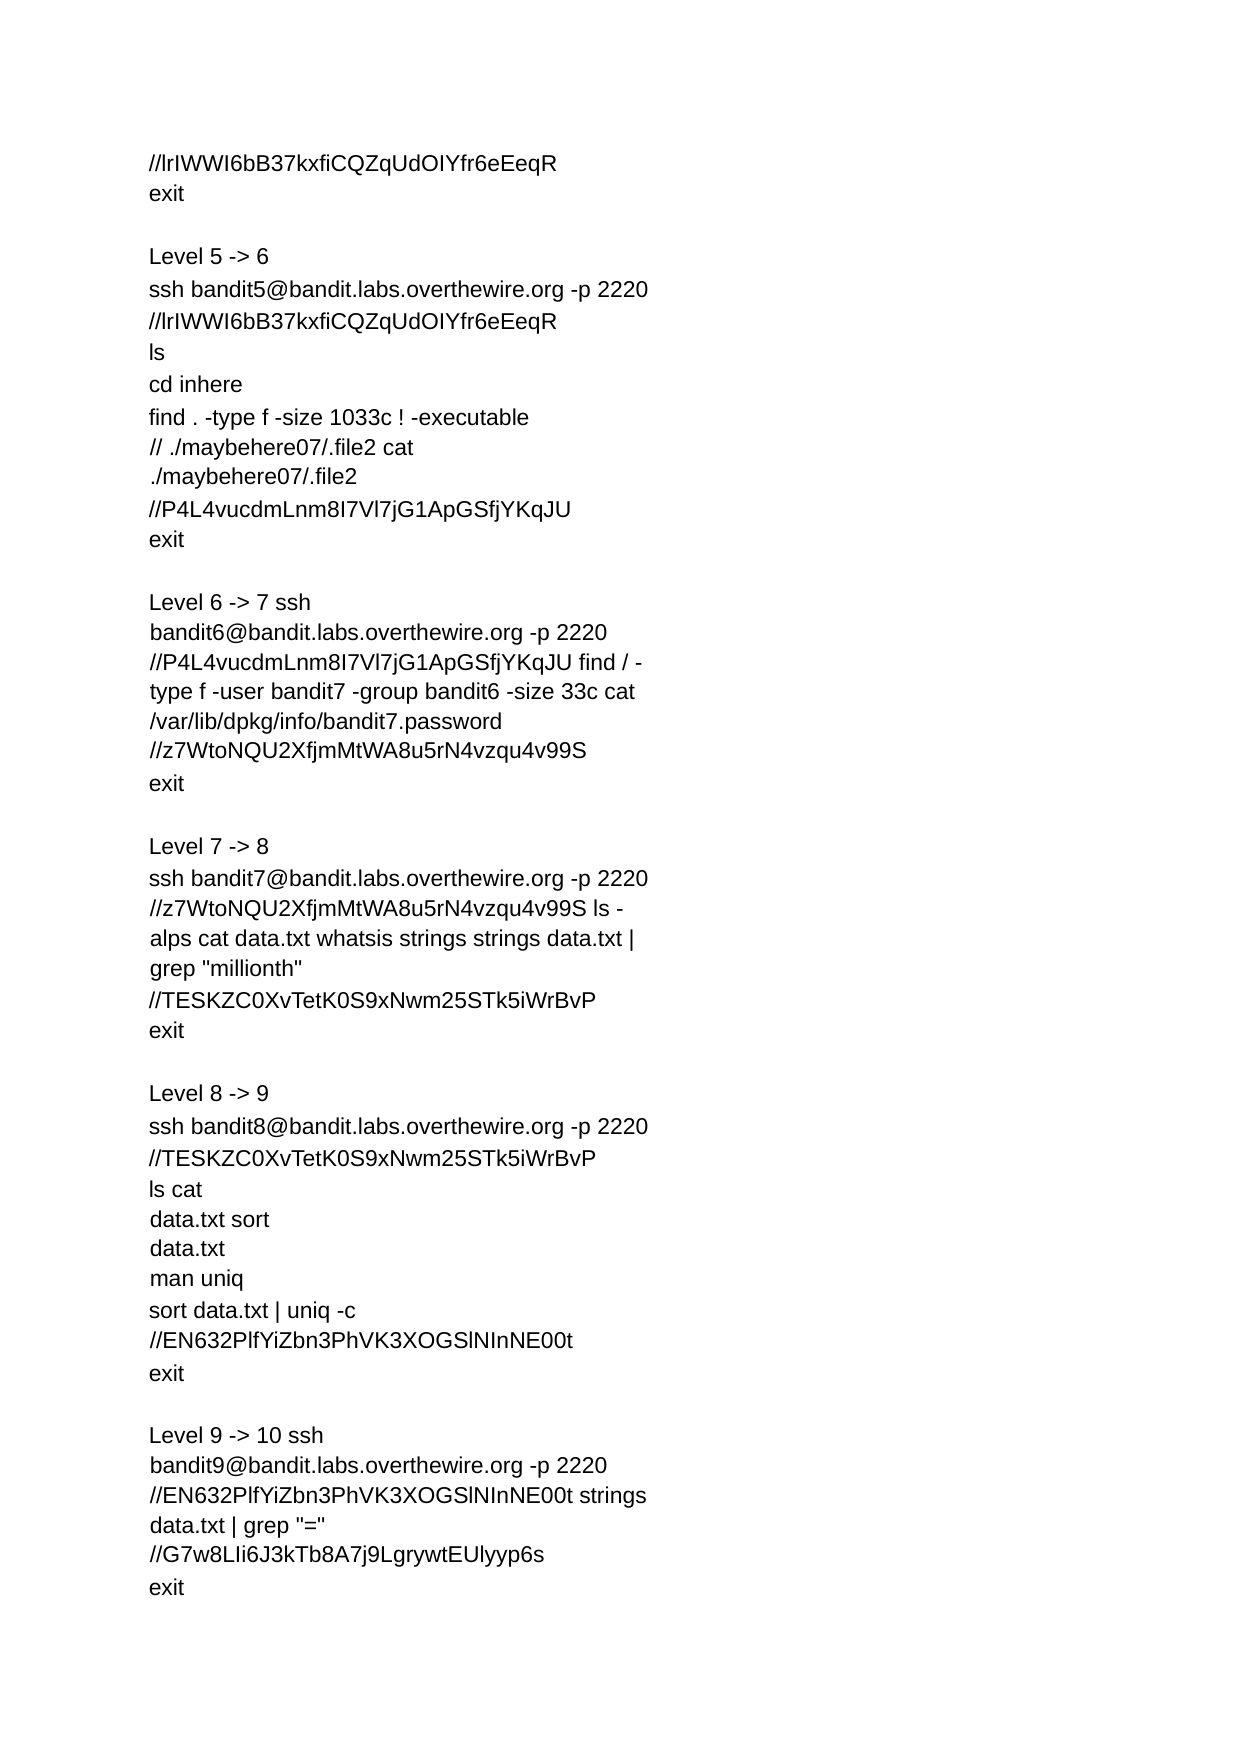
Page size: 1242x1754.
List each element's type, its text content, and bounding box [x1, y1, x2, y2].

text cd inhere [148, 371, 663, 398]
text sort data.txt | uniq -c //EN632PlfYiZbn3PhVK3XOGSlNInNE00t [148, 1297, 663, 1353]
text Level 8 -> 9 [148, 1080, 649, 1107]
text exit [148, 180, 663, 207]
text Level 5 -> 6 [148, 243, 663, 269]
text //lrIWWI6bB37kxfiCQZqUdOIYfr6eEeqR [148, 150, 663, 176]
text ls [148, 339, 663, 365]
text find . -type f -size 1033c ! -executable // ./maybehere07/.file2 cat ./maybehere07/.file2 [148, 404, 531, 490]
text Level 9 -> 10 ssh bandit9@bandit.labs.overthewire.org -p 2220 //EN632PlfYiZbn3PhVK3XOGSlNInNE00t strings data.txt | grep "=" //G7w8LIi6J3kTb8A7j9LgrywtEUlyyp6s [148, 1422, 649, 1568]
text Level 6 -> 7 ssh bandit6@bandit.labs.overthewire.org -p 2220 //P4L4vucdmLnm8I7Vl7jG1ApGSfjYKqJU find / -type f -user bandit7 -group bandit6 -size 33c cat /var/lib/dpkg/info/bandit7.password //z7WtoNQU2XfjmMtWA8u5rN4vzqu4v99S [148, 589, 663, 764]
text Level 7 -> 8 [148, 833, 663, 859]
text exit [148, 1017, 663, 1044]
text exit [148, 770, 663, 796]
text ssh bandit5@bandit.labs.overthewire.org -p 2220 [148, 276, 663, 302]
text //TESKZC0XvTetK0S9xNwm25STk5iWrBvP [148, 1145, 663, 1172]
text ssh bandit7@bandit.labs.overthewire.org -p 2220 //z7WtoNQU2XfjmMtWA8u5rN4vzqu4v99S ls -alps cat data.txt whatsis strings strings data.txt | grep "millionth" [148, 865, 649, 981]
text exit [148, 1574, 663, 1600]
text //P4L4vucdmLnm8I7Vl7jG1ApGSfjYKqJU [148, 496, 663, 522]
text exit [148, 526, 663, 553]
text //lrIWWI6bB37kxfiCQZqUdOIYfr6eEeqR [148, 308, 663, 335]
text ls cat data.txt sort data.txt man uniq [148, 1176, 270, 1291]
text //TESKZC0XvTetK0S9xNwm25STk5iWrBvP [148, 987, 663, 1013]
text exit [148, 1360, 663, 1386]
text ssh bandit8@bandit.labs.overthewire.org -p 2220 [148, 1113, 649, 1139]
